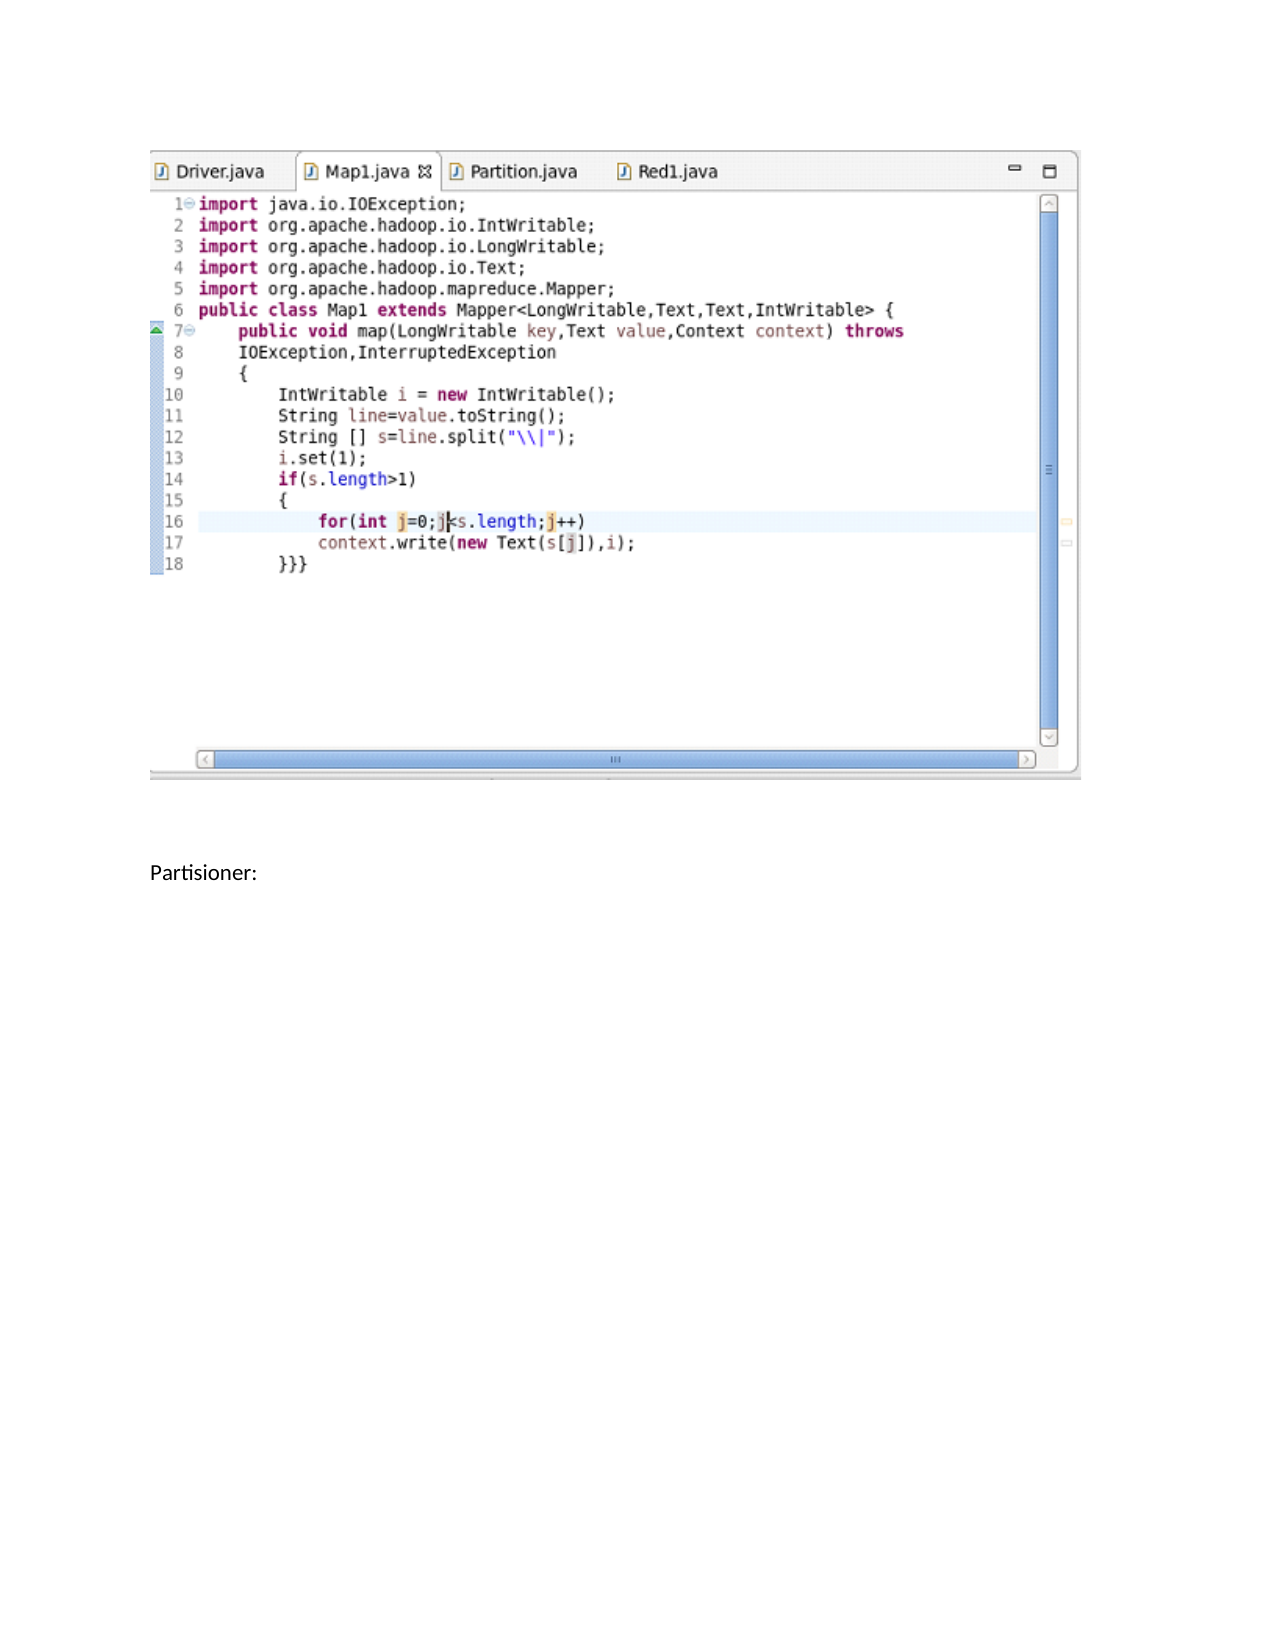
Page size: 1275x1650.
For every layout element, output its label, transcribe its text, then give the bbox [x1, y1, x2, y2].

picture [150, 150, 1082, 780]
text Partisioner: [150, 858, 1125, 886]
